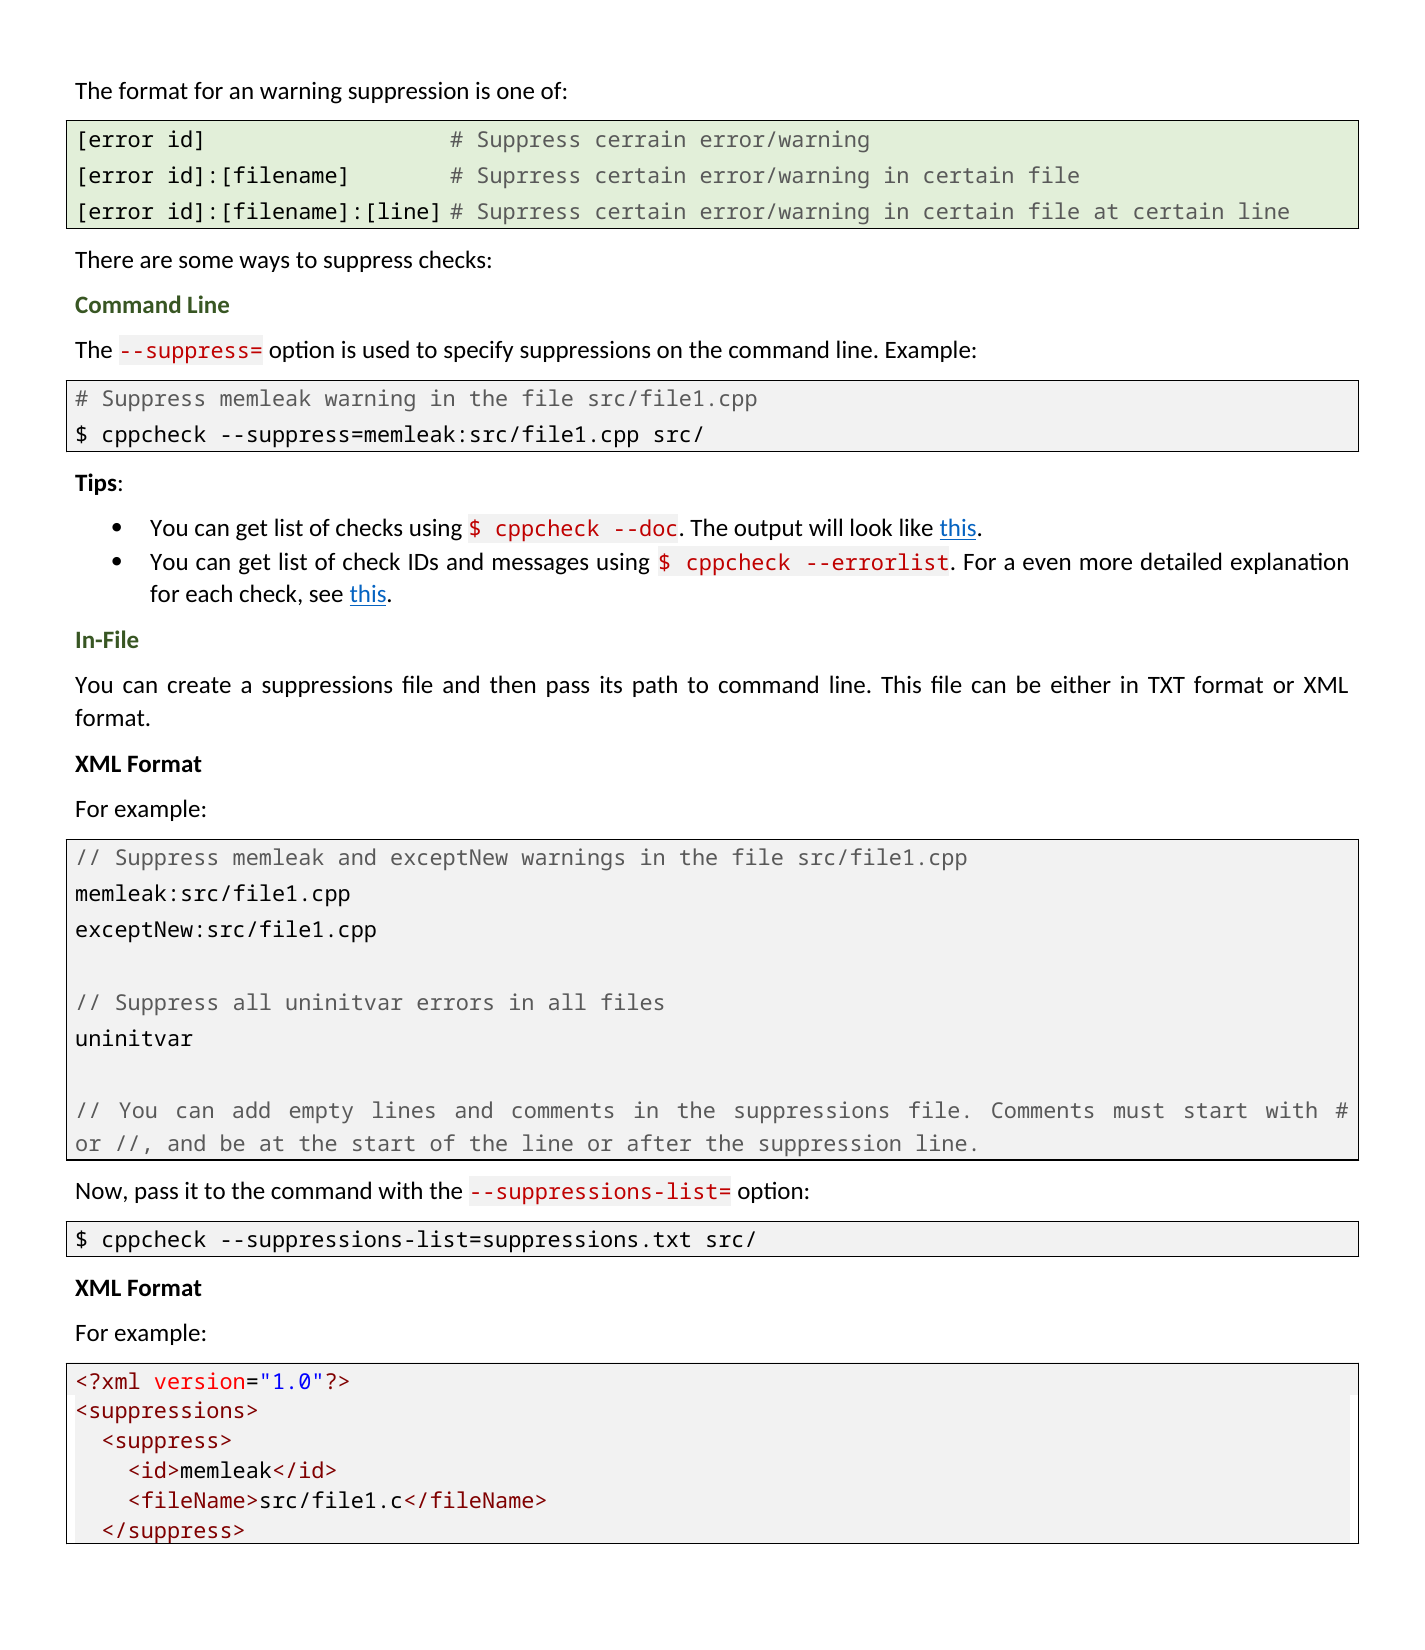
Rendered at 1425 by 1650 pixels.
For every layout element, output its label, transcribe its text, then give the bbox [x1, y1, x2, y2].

text Now, pass it to the command with the --suppressions-list= option: [75, 1175, 1350, 1206]
list You can get list of check IDs and messages using $ cppcheck --errorlist. For a even more detailed explanation for each check, see this. [112, 546, 1350, 609]
text The --suppress= option is used to specify suppressions on the command line. Example: [75, 334, 1350, 365]
text For example: [75, 1317, 1350, 1348]
text <suppressions> [75, 1395, 1350, 1425]
text There are some ways to suppress checks: [75, 244, 1350, 274]
text // Suppress all uninitvar errors in all files [67, 984, 1358, 1017]
subtitle In-File [75, 624, 1350, 654]
text $ cppcheck --suppressions-list=suppressions.txt src/ [67, 1222, 1358, 1256]
list You can get list of checks using $ cppcheck --doc. The output will look like this. [112, 513, 1350, 543]
text XML Format [75, 1272, 1350, 1302]
text You can create a suppressions file and then pass its path to command line. This file can be either in TXT format or XML format. [75, 669, 1350, 733]
text // You can add empty lines and comments in the suppressions file. Comments must start with # or //, and be at the start of the line or after the suppression line. [67, 1092, 1358, 1159]
subtitle Command Line [75, 289, 1350, 320]
text [error id]:[filename]:[line] # Suprress certain error/warning in certain file at certain line [67, 193, 1358, 228]
text <fileName>src/file1.c</fileName> [75, 1485, 1350, 1514]
text <suppress> [75, 1425, 1350, 1455]
text </suppress> [75, 1514, 1350, 1543]
text exceptNew:src/file1.cpp [67, 911, 1358, 944]
text For example: [75, 793, 1350, 824]
text [error id]:[filename] # Suprress certain error/warning in certain file [67, 157, 1358, 189]
text <id>memleak</id> [75, 1455, 1350, 1485]
text # Suppress memleak warning in the file src/file1.cpp [67, 381, 1358, 413]
text memleak:src/file1.cpp [67, 875, 1358, 908]
text // Suppress memleak and exceptNew warnings in the file src/file1.cpp [67, 840, 1358, 872]
text Tips: [75, 467, 1350, 498]
text $ cppcheck --suppress=memleak:src/file1.cpp src/ [67, 416, 1358, 451]
text uninitvar [67, 1020, 1358, 1053]
text <?xml version="1.0"?> [67, 1364, 1358, 1395]
text [error id] # Suppress cerrain error/warning [67, 121, 1358, 153]
text XML Format [75, 748, 1350, 778]
text The format for an warning suppression is one of: [75, 75, 1350, 106]
